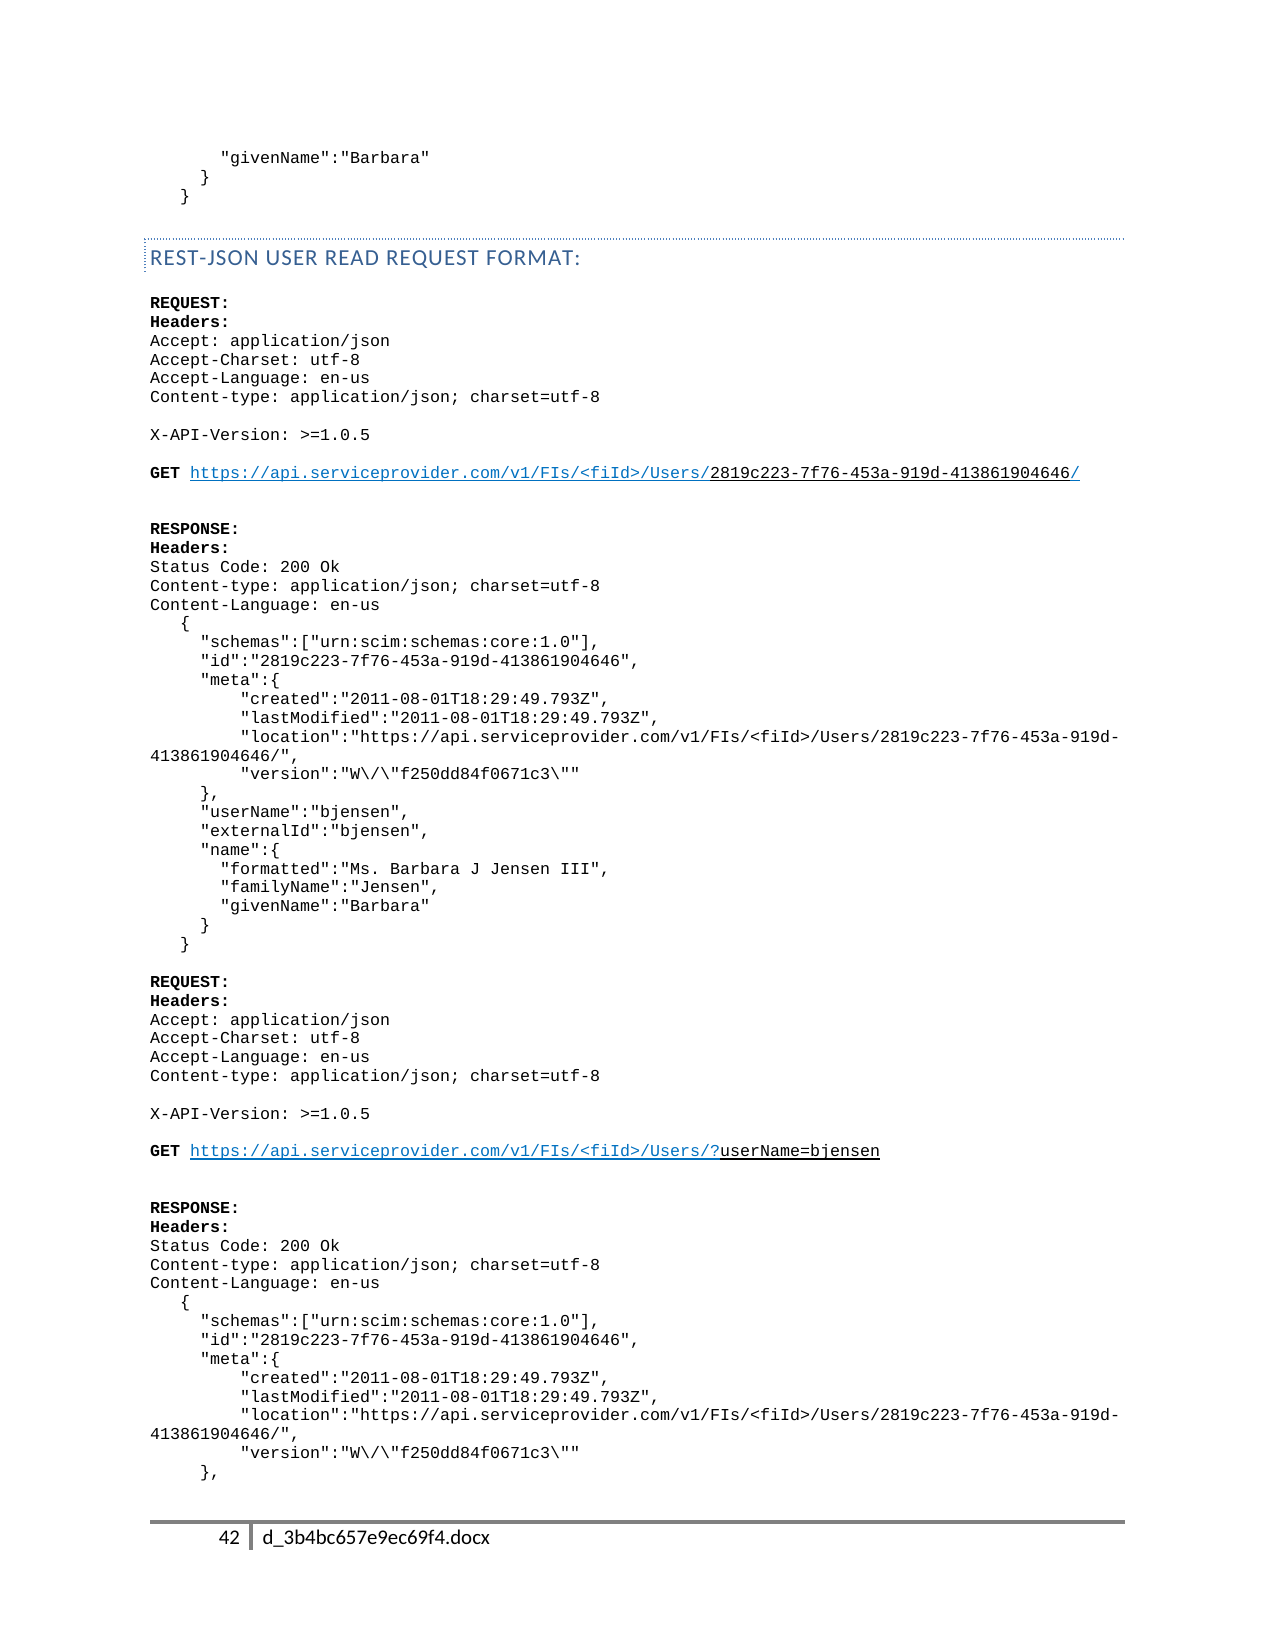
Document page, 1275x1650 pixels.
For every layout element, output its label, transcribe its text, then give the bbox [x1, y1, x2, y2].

text GET https://api.serviceprovider.com/v1/FIs/<fiId>/Users/?userName=bjensen [150, 1143, 1125, 1162]
text "lastModified":"2011-08-01T18:29:49.793Z", [150, 709, 1125, 728]
text "externalId":"bjensen", [150, 822, 1125, 841]
text "lastModified":"2011-08-01T18:29:49.793Z", [150, 1388, 1125, 1407]
text X-API-Version: >=1.0.5 [150, 1105, 1125, 1124]
text Accept: application/json [150, 332, 1125, 351]
text "name":{ [150, 841, 1125, 860]
text "created":"2011-08-01T18:29:49.793Z", [150, 691, 1125, 709]
text "location":"https://api.serviceprovider.com/v1/FIs/<fiId>/Users/2819c223-7f76-453a-919d-413861904646/", [150, 728, 1125, 766]
text "created":"2011-08-01T18:29:49.793Z", [150, 1369, 1125, 1388]
text } [150, 917, 1125, 936]
text "formatted":"Ms. Barbara J Jensen III", [150, 860, 1125, 879]
text Status Code: 200 Ok [150, 1237, 1125, 1256]
text } [150, 936, 1125, 954]
text "version":"W\/\"f250dd84f0671c3\"" [150, 766, 1125, 785]
text REQUEST: [150, 973, 1125, 992]
text "location":"https://api.serviceprovider.com/v1/FIs/<fiId>/Users/2819c223-7f76-453a-919d-413861904646/", [150, 1407, 1125, 1445]
text "id":"2819c223-7f76-453a-919d-413861904646", [150, 653, 1125, 672]
text "meta":{ [150, 1350, 1125, 1369]
text GET https://api.serviceprovider.com/v1/FIs/<fiId>/Users/2819c223-7f76-453a-919d-413861904646/ [150, 464, 1125, 483]
text RESPONSE: [150, 521, 1125, 540]
text "givenName":"Barbara" [150, 898, 1125, 917]
text Accept-Language: en-us [150, 370, 1125, 389]
text }, [150, 785, 1125, 804]
text "userName":"bjensen", [150, 804, 1125, 822]
text "schemas":["urn:scim:schemas:core:1.0"], [150, 634, 1125, 653]
text "version":"W\/\"f250dd84f0671c3\"" [150, 1445, 1125, 1463]
text { [150, 1294, 1125, 1313]
text Content-type: application/json; charset=utf-8 [150, 577, 1125, 596]
text REQUEST: [150, 294, 1125, 313]
text "familyName":"Jensen", [150, 879, 1125, 898]
text "meta":{ [150, 672, 1125, 691]
subtitle REST-JSON User Read Request format: [144, 238, 1125, 272]
text Headers: [150, 313, 1125, 332]
text } [150, 188, 1125, 207]
text RESPONSE: [150, 1199, 1125, 1218]
text "givenName":"Barbara" [150, 150, 1125, 169]
text Accept-Charset: utf-8 [150, 351, 1125, 370]
text Content-type: application/json; charset=utf-8 [150, 1256, 1125, 1275]
text Accept-Language: en-us [150, 1049, 1125, 1068]
text Content-Language: en-us [150, 596, 1125, 615]
text Content-Language: en-us [150, 1275, 1125, 1294]
text Headers: [150, 1218, 1125, 1237]
text Accept: application/json [150, 1011, 1125, 1030]
text Status Code: 200 Ok [150, 558, 1125, 577]
text Headers: [150, 540, 1125, 558]
text "id":"2819c223-7f76-453a-919d-413861904646", [150, 1332, 1125, 1350]
text Accept-Charset: utf-8 [150, 1030, 1125, 1049]
text X-API-Version: >=1.0.5 [150, 427, 1125, 445]
text { [150, 615, 1125, 634]
text "schemas":["urn:scim:schemas:core:1.0"], [150, 1313, 1125, 1332]
text Content-type: application/json; charset=utf-8 [150, 389, 1125, 408]
text Headers: [150, 992, 1125, 1011]
text }, [150, 1463, 1125, 1482]
text Content-type: application/json; charset=utf-8 [150, 1068, 1125, 1086]
text } [150, 169, 1125, 188]
